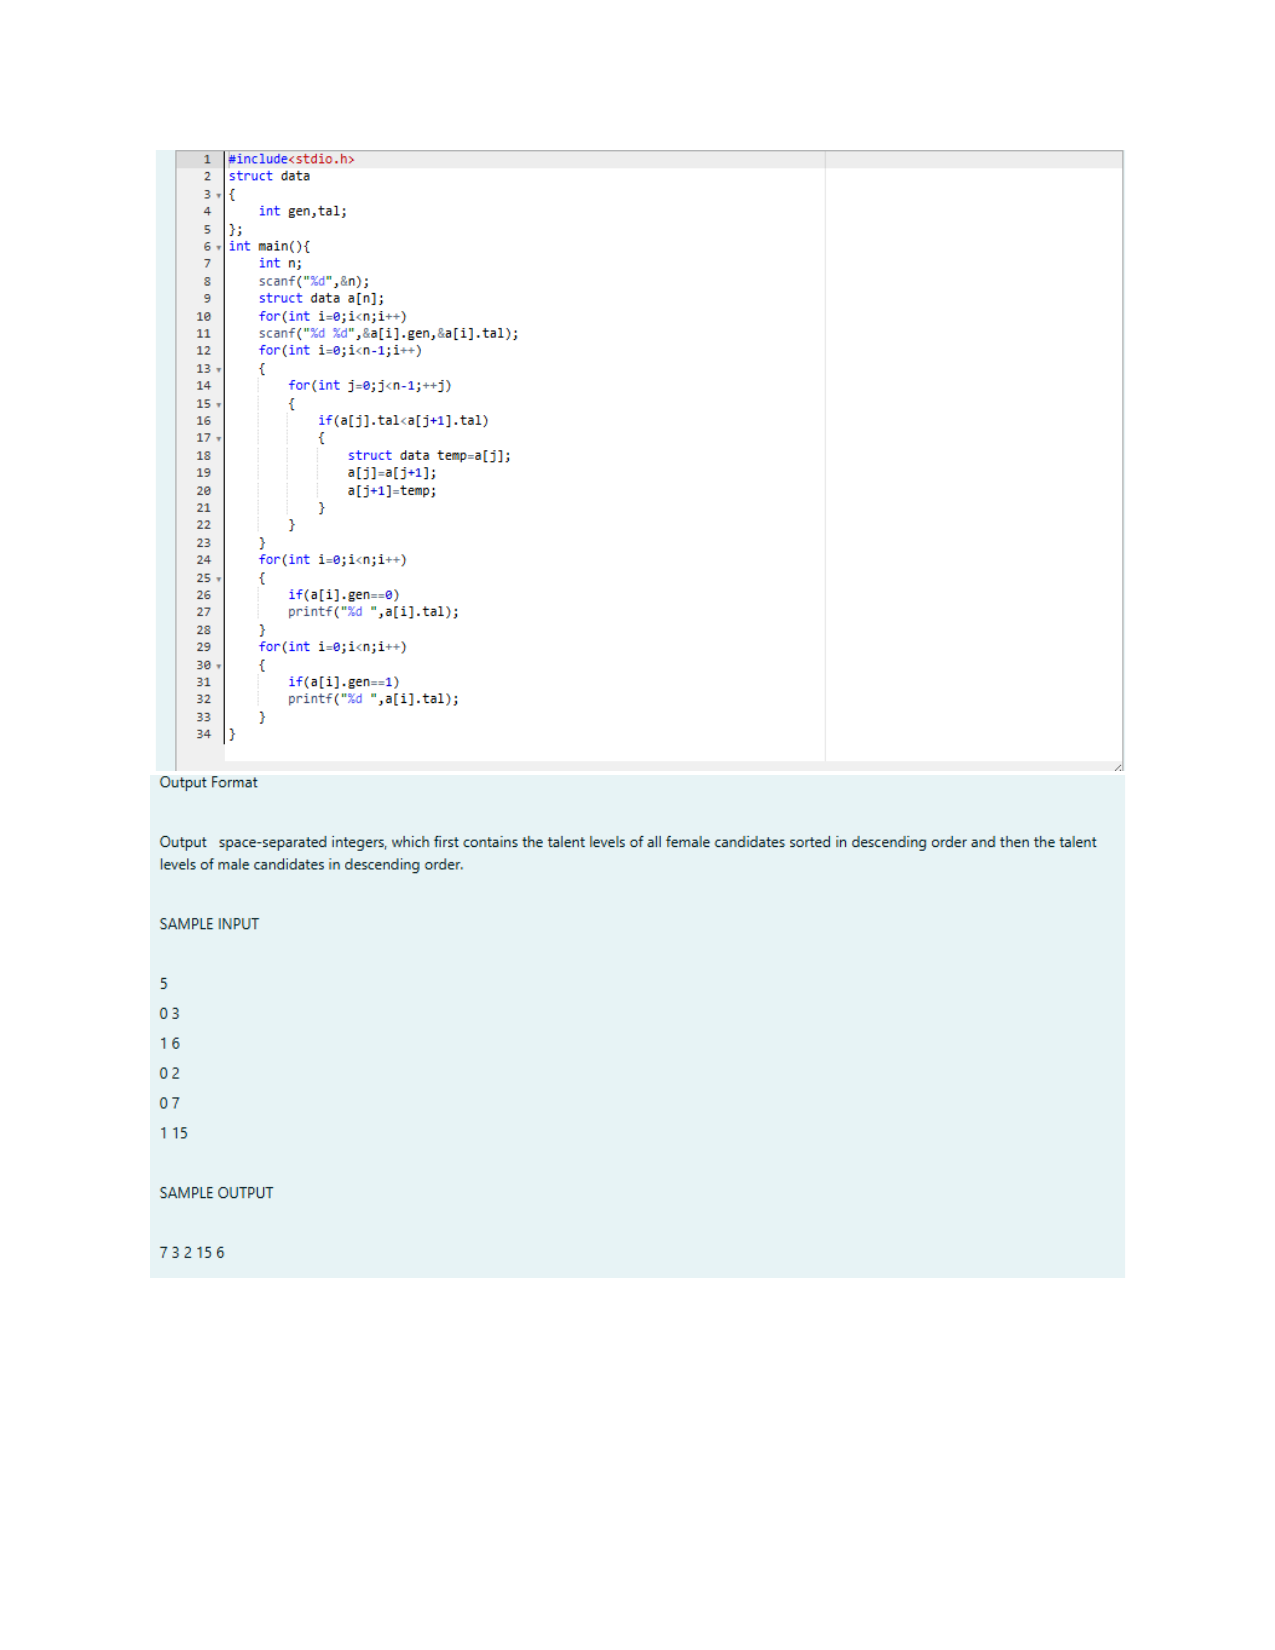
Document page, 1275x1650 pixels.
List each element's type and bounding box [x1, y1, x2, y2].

picture [150, 775, 1125, 1278]
picture [150, 150, 1125, 771]
